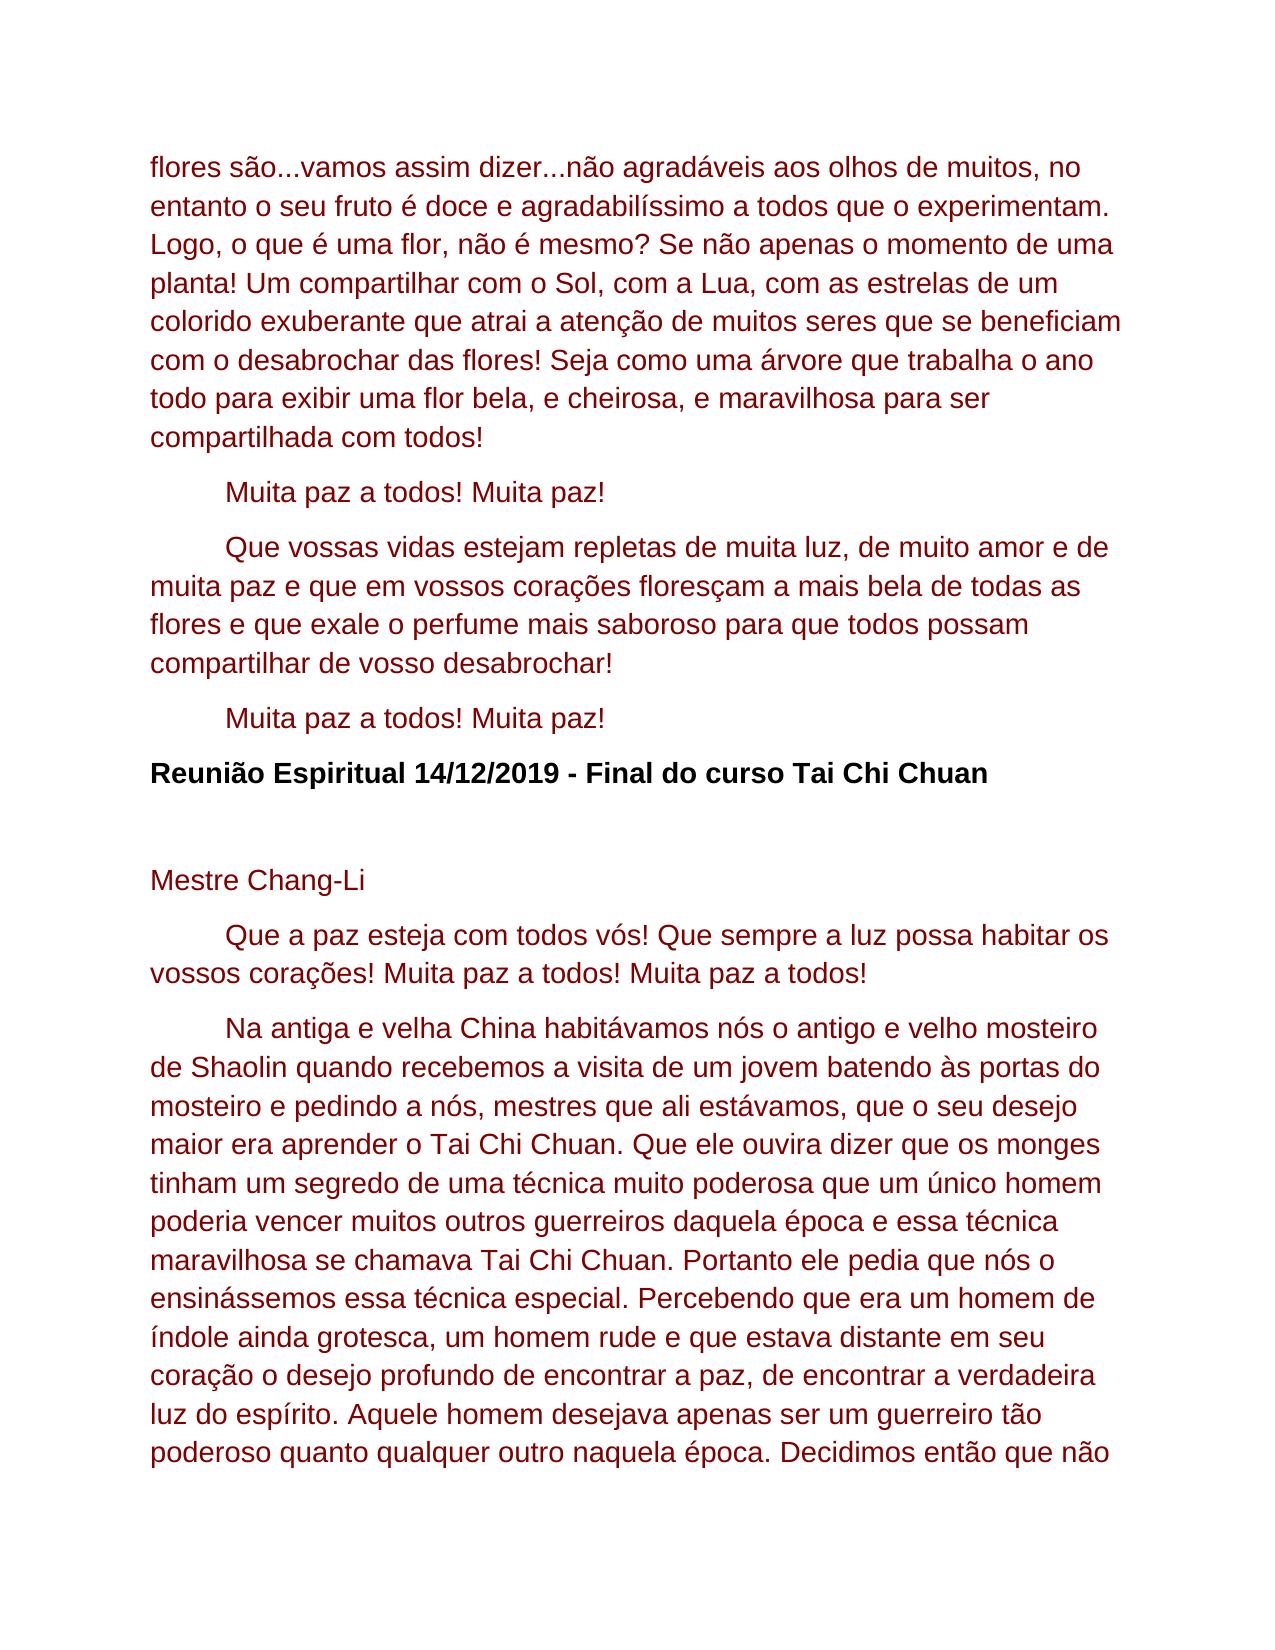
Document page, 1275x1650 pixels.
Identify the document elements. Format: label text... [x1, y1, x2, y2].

text Mestre Chang-Li [150, 862, 1125, 896]
text Muita paz a todos! Muita paz! [150, 701, 1125, 734]
text Reunião Espiritual 14/12/2019 - Final do curso Tai Chi Chuan [150, 756, 1125, 790]
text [150, 1011, 1125, 1469]
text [150, 150, 1125, 453]
text Muita paz a todos! Muita paz! [150, 475, 1125, 508]
text Que a paz esteja com todos vós! Que sempre a luz possa habitar os vossos corações! Muita paz a todos! Muita paz a todos! [150, 918, 1125, 990]
text Que vossas vidas estejam repletas de muita luz, de muito amor e de muita paz e que em vossos corações floresçam a mais bela de todas as flores e que exale o perfume mais saboroso para que todos possam compartilhar de vosso desabrochar! [150, 530, 1125, 679]
